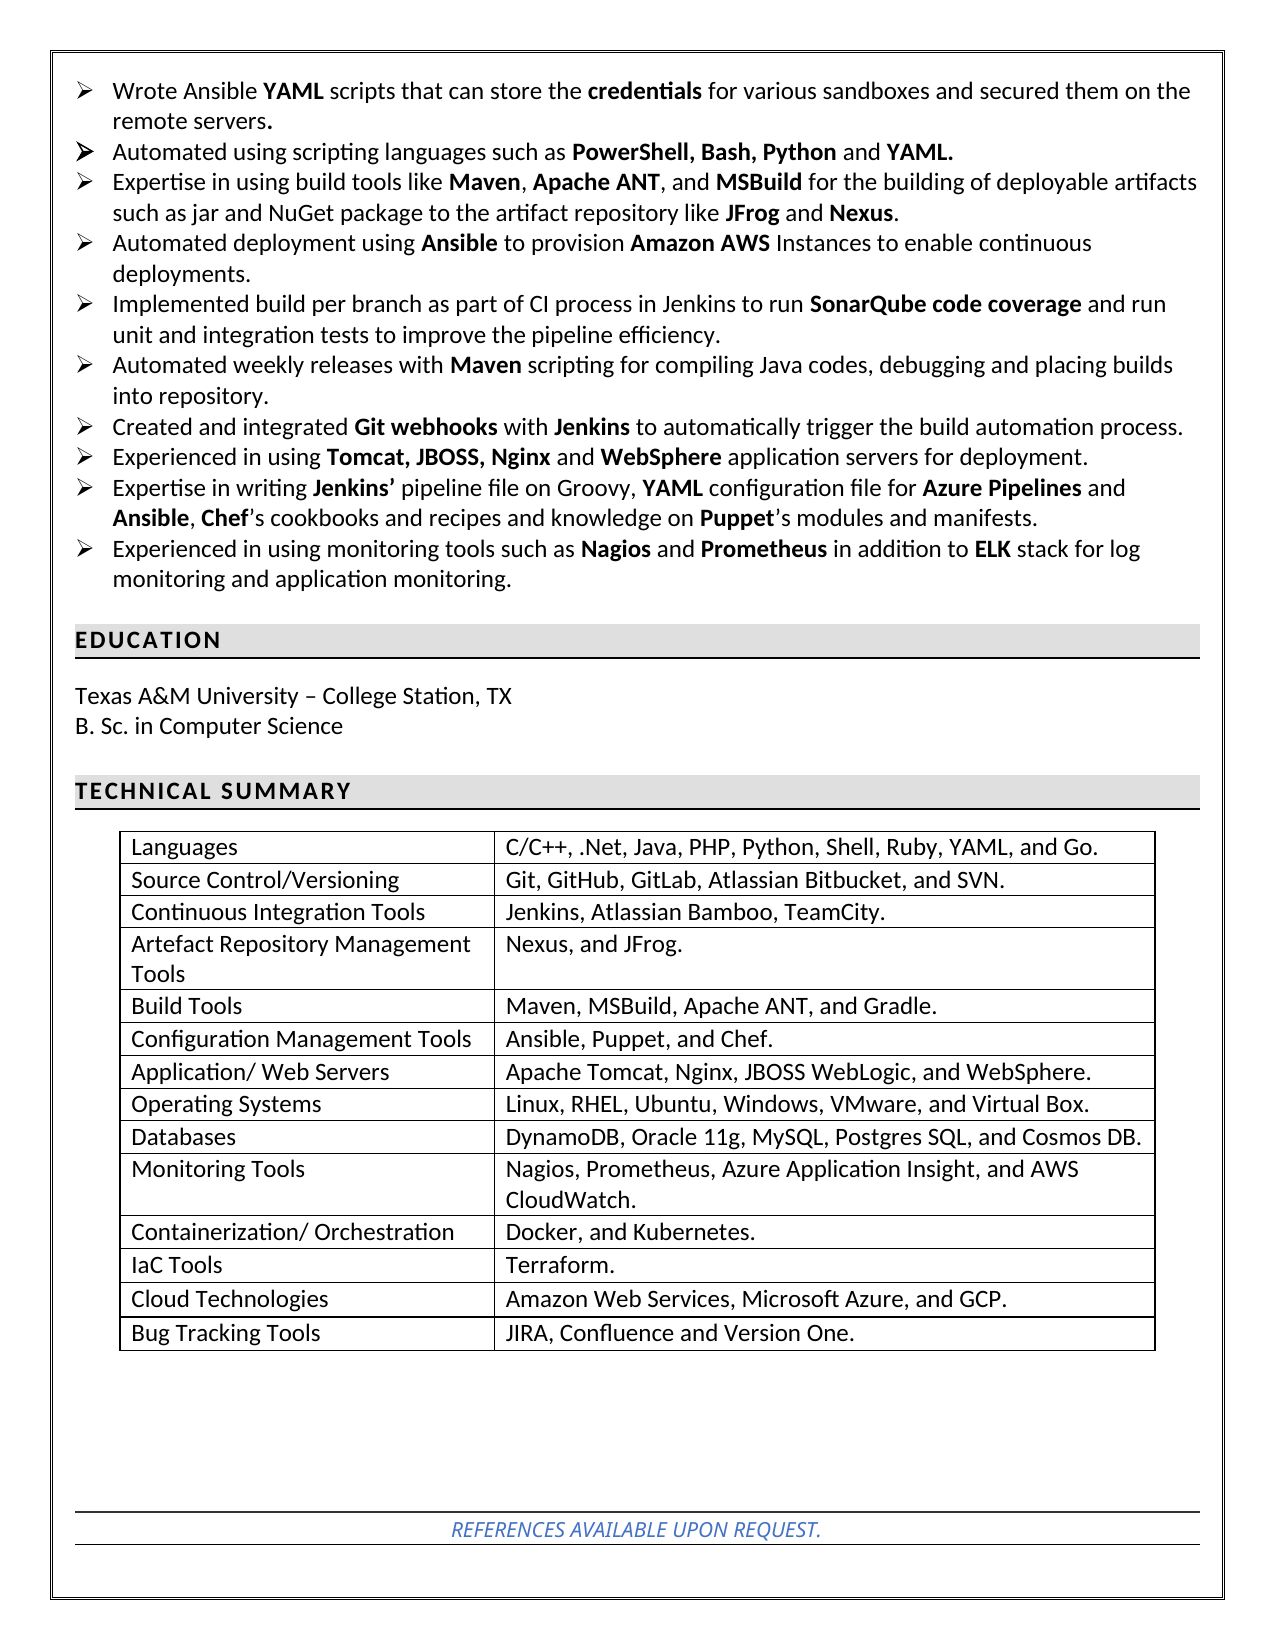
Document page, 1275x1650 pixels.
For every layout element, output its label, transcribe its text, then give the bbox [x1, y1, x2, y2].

table_cell Containerization/ Orchestration [121, 1216, 494, 1248]
list Automated deployment using Ansible to provision Amazon AWS Instances to enable continuous deployments. [75, 228, 1200, 289]
list Experienced in using Tomcat, JBOSS, Nginx and WebSphere application servers for deployment. [75, 441, 1200, 472]
list Automated weekly releases with Maven scripting for compiling Java codes, debugging and placing builds into repository. [75, 350, 1200, 411]
table_cell Git, GitHub, GitLab, Atlassian Bitbucket, and SVN. [495, 864, 1154, 895]
text B. Sc. in Computer Science [75, 710, 1200, 741]
list Automated using scripting languages such as PowerShell, Bash, Python and YAML. [75, 136, 1200, 167]
list Created and integrated Git webhooks with Jenkins to automatically trigger the build automation process. [75, 411, 1200, 441]
table_cell Terraform. [495, 1249, 1154, 1282]
subtitle EDUCATION [75, 624, 1200, 657]
text Texas A&M University – College Station, TX [75, 680, 1200, 710]
list Expertise in using build tools like Maven, Apache ANT, and MSBuild for the building of deployable artifacts such as jar and NuGet package to the artifact repository like JFrog and Nexus. [75, 167, 1200, 228]
table_cell DynamoDB, Oracle 11g, MySQL, Postgres SQL, and Cosmos DB. [495, 1121, 1154, 1153]
subtitle TECHNICAL SUMMARY [75, 775, 1200, 808]
table_cell Linux, RHEL, Ubuntu, Windows, VMware, and Virtual Box. [495, 1089, 1154, 1120]
table_cell Jenkins, Atlassian Bamboo, TeamCity. [495, 896, 1154, 927]
table_cell JIRA, Confluence and Version One. [495, 1318, 1154, 1349]
list Experienced in using monitoring tools such as Nagios and Prometheus in addition to ELK stack for log monitoring and application monitoring. [75, 533, 1200, 594]
table_header C/C++, .Net, Java, PHP, Python, Shell, Ruby, YAML, and Go. [495, 832, 1154, 863]
table_cell Build Tools [121, 990, 494, 1022]
table_cell Monitoring Tools [121, 1154, 494, 1215]
table_cell Operating Systems [121, 1089, 494, 1120]
list Wrote Ansible YAML scripts that can store the credentials for various sandboxes and secured them on the remote servers. [75, 75, 1200, 136]
table_cell Apache Tomcat, Nginx, JBOSS WebLogic, and WebSphere. [495, 1056, 1154, 1087]
table_cell Docker, and Kubernetes. [495, 1216, 1154, 1248]
table_cell Application/ Web Servers [121, 1056, 494, 1087]
list Implemented build per branch as part of CI process in Jenkins to run SonarQube code coverage and run unit and integration tests to improve the pipeline efficiency. [75, 289, 1200, 350]
table_cell Source Control/Versioning [121, 864, 494, 895]
table_cell Nagios, Prometheus, Azure Application Insight, and AWS CloudWatch. [495, 1154, 1154, 1215]
table_cell Amazon Web Services, Microsoft Azure, and GCP. [495, 1283, 1154, 1316]
table_cell Artefact Repository Management Tools [121, 928, 494, 989]
table_cell Nexus, and JFrog. [495, 928, 1154, 989]
list Expertise in writing Jenkins’ pipeline file on Groovy, YAML configuration file for Azure Pipelines and Ansible, Chef’s cookbooks and recipes and knowledge on Puppet’s modules and manifests. [75, 472, 1200, 533]
table_cell Continuous Integration Tools [121, 896, 494, 927]
table_cell Maven, MSBuild, Apache ANT, and Gradle. [495, 990, 1154, 1022]
table_cell Databases [121, 1121, 494, 1153]
table_cell IaC Tools [121, 1249, 494, 1282]
table_cell Ansible, Puppet, and Chef. [495, 1023, 1154, 1055]
table_header Languages [121, 832, 494, 863]
table_cell Configuration Management Tools [121, 1023, 494, 1055]
table_cell Bug Tracking Tools [121, 1318, 494, 1349]
table_cell Cloud Technologies [121, 1283, 494, 1316]
